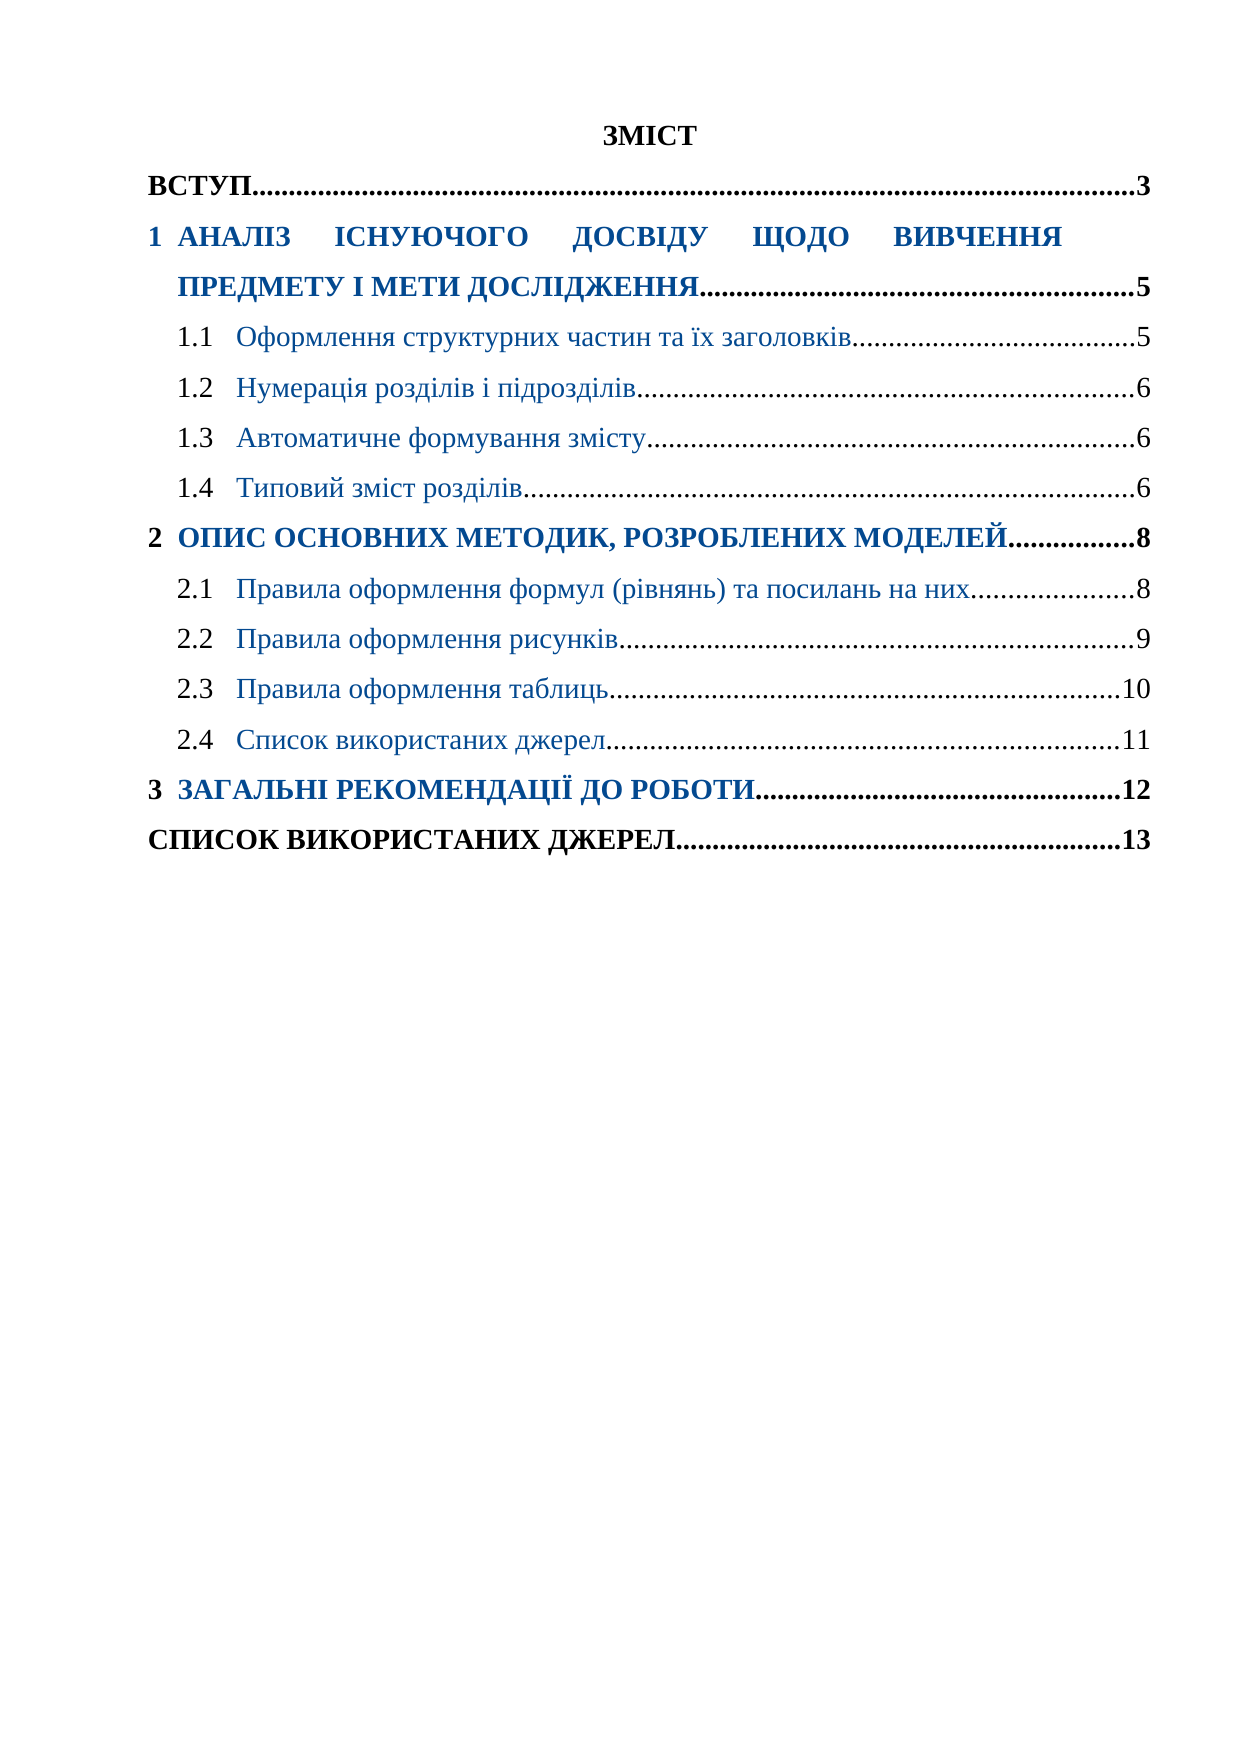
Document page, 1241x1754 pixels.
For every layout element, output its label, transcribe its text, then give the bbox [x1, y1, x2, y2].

text 1 АНАЛІЗ ІСНУЮЧОГО ДОСВІДУ ЩОДО ВИВЧЕННЯ ПРЕДМЕТУ І МЕТИ ДОСЛІДЖЕННЯ 5 [148, 219, 1063, 303]
text Список використаних джерел 13 [148, 822, 1063, 856]
text 2 Опис основних методик, розроблених моделей 8 [148, 521, 1063, 554]
text 2.4 Список використаних джерел 11 [177, 722, 1152, 755]
text ЗМІСТ [148, 118, 1152, 152]
text 1.1 Оформлення структурних частин та їх заголовків 5 [177, 319, 1152, 353]
text Вступ 3 [148, 168, 1063, 202]
text 1.2 Нумерація розділів і підрозділів 6 [177, 370, 1152, 403]
text 3 загальні рекомендації до роботи 12 [148, 772, 1063, 806]
text 2.1 Правила оформлення формул (рівнянь) та посилань на них 8 [177, 571, 1152, 604]
text 1.4 Типовий зміст розділів 6 [177, 470, 1152, 504]
text 2.2 Правила оформлення рисунків 9 [177, 621, 1152, 655]
text 1.3 Автоматичне формування змісту 6 [177, 420, 1152, 453]
text 2.3 Правила оформлення таблиць 10 [177, 672, 1152, 705]
